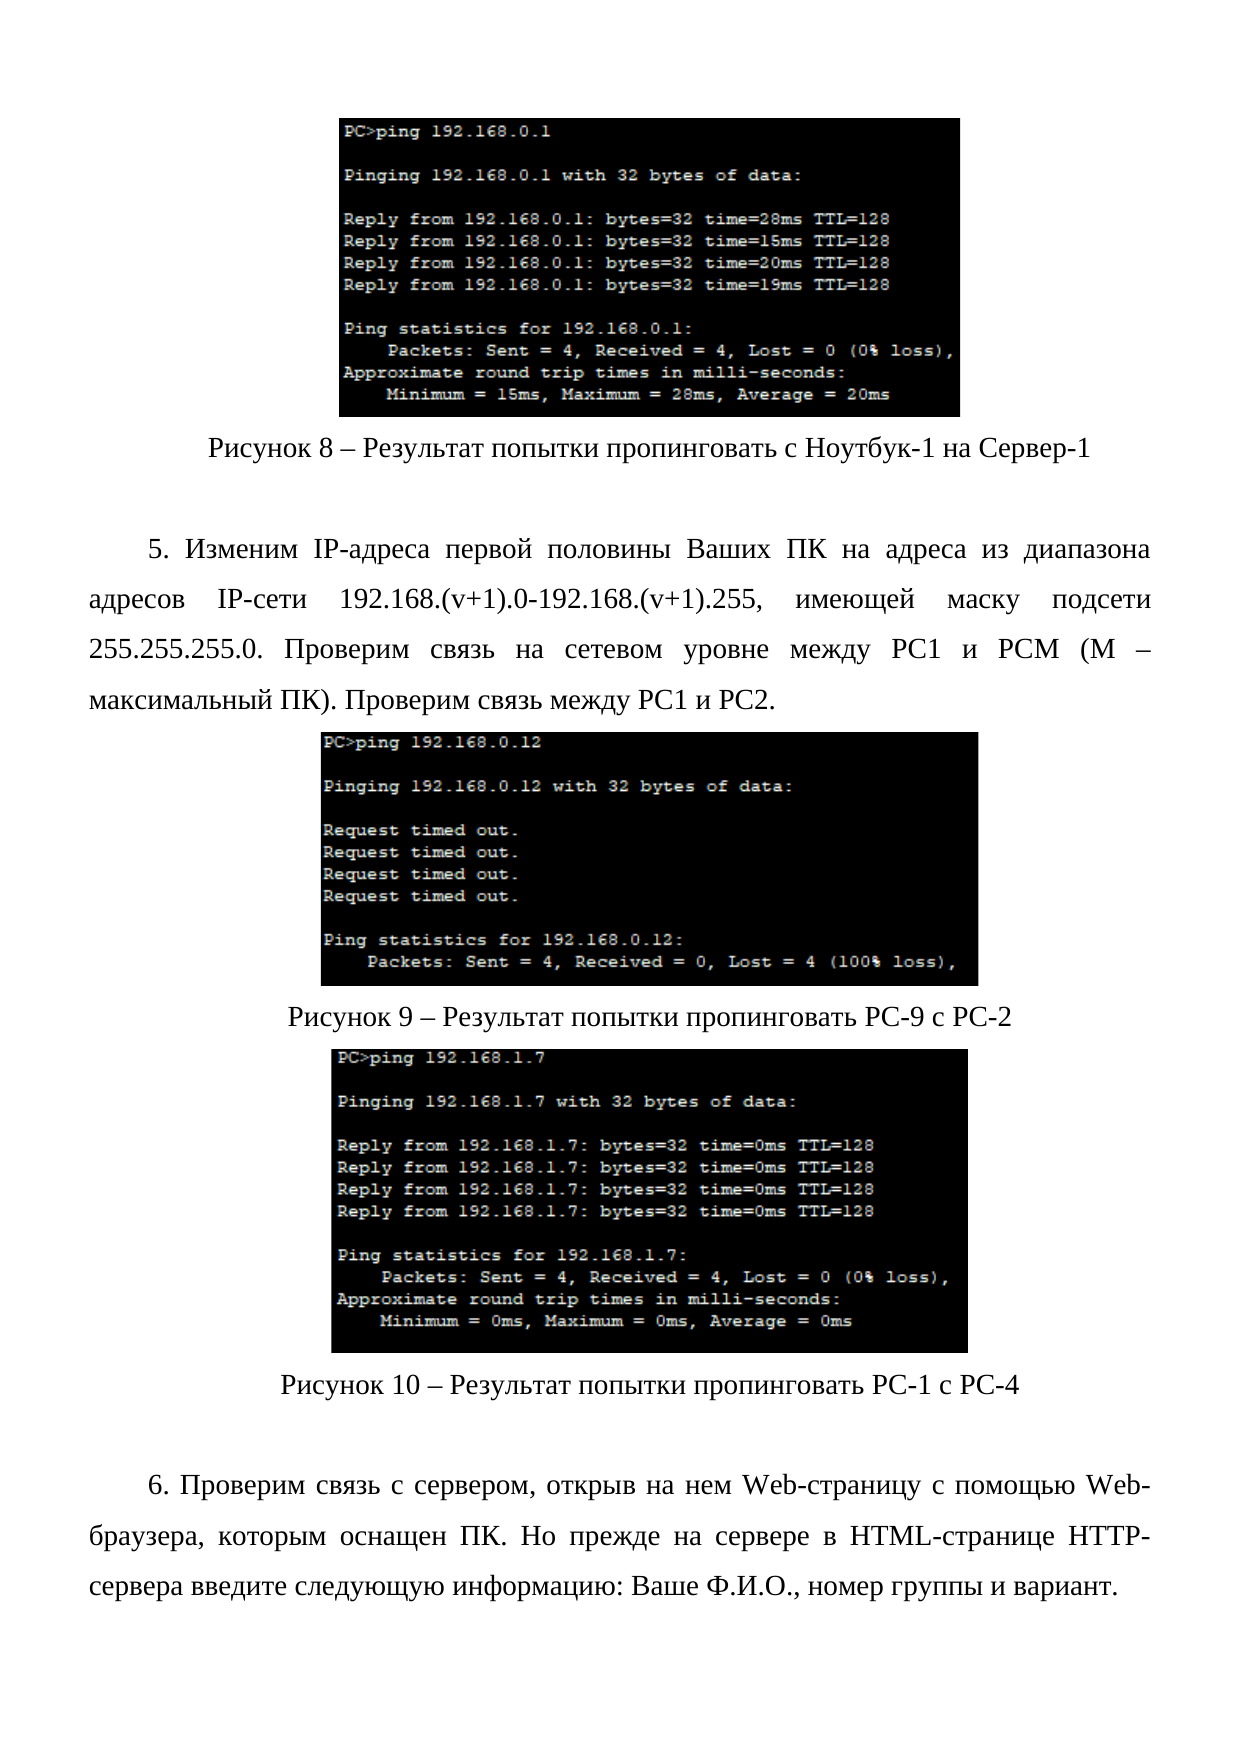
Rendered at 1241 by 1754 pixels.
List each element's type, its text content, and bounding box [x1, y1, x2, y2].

picture [339, 118, 961, 417]
text Рисунок 10 – Результат попытки пропинговать PC-1 с PC-4 [88, 1367, 1152, 1400]
text Рисунок 8 – Результат попытки пропинговать с Ноутбук-1 на Сервер-1 [88, 430, 1152, 464]
text Рисунок 9 – Результат попытки пропинговать PC-9 с PC-2 [88, 999, 1152, 1033]
text 5. Изменим IP-адреса первой половины Ваших ПК на адреса из диапазона адресов IP-сети 192.168.(v+1).0-192.168.(v+1).255, имеющей маску подсети 255.255.255.0. Проверим связь на сетевом уровне между PC1 и PCM (M – максимальный ПК). Проверим связь между PC1 и PC2. [88, 531, 1152, 715]
picture [320, 732, 979, 986]
picture [331, 1049, 968, 1353]
text 6. Проверим связь с сервером, открыв на нем Web-страницу с помощью Web-браузера, которым оснащен ПК. Но прежде на сервере в HTML-странице HTTP-сервера введите следующую информацию: Ваше Ф.И.О., номер группы и вариант. [88, 1467, 1152, 1602]
